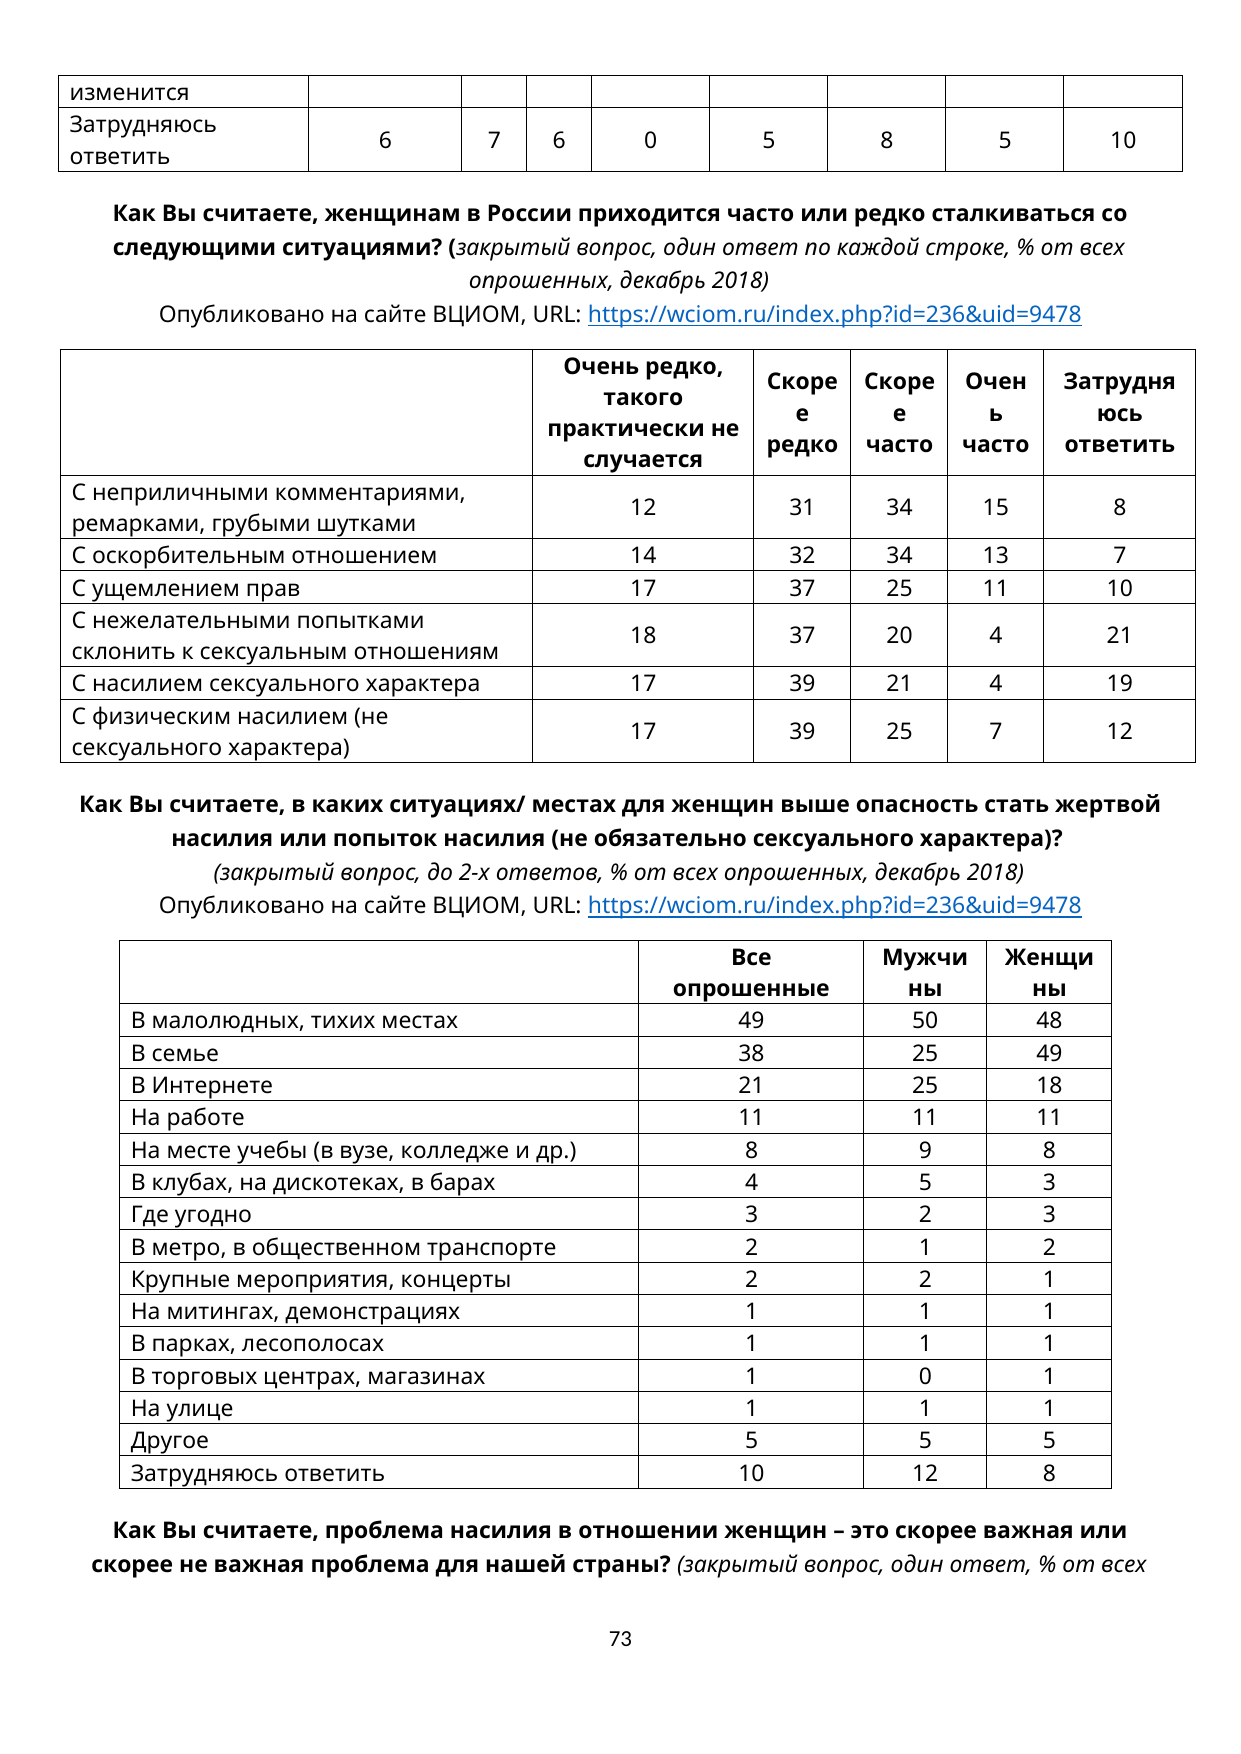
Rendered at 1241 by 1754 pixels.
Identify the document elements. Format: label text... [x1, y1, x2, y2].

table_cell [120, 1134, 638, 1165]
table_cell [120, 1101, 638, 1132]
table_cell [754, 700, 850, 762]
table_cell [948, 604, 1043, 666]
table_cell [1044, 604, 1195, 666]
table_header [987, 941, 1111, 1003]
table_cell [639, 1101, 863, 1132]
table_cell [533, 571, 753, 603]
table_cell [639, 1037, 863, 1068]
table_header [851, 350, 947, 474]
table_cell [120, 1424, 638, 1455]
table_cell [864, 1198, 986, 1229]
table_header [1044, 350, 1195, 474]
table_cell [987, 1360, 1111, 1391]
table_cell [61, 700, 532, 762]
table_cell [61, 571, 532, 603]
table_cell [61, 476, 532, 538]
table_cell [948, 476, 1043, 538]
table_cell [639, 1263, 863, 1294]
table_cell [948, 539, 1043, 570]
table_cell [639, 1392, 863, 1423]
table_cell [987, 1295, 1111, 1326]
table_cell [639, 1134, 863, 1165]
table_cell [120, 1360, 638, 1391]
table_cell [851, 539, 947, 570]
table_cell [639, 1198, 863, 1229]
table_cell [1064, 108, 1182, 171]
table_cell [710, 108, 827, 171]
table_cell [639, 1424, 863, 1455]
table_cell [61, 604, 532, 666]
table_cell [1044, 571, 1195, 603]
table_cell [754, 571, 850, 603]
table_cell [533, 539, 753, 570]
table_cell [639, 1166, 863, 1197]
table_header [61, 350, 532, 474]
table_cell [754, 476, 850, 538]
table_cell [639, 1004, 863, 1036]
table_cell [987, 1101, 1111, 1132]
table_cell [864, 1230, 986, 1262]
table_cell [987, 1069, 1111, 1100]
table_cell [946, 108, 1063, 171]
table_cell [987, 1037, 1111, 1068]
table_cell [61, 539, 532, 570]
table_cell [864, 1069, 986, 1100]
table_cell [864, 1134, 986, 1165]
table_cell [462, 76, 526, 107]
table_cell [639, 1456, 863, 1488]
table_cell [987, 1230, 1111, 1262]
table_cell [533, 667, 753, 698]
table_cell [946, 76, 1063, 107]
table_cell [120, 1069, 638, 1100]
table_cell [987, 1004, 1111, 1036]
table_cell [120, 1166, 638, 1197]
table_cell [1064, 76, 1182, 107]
text Как Вы считаете, женщинам в России приходится часто или редко сталкиваться со следующими ситуациями? (закрытый вопрос, один ответ по каждой строке, % от всех опрошенных, декабрь 2018) Опубликовано на сайте ВЦИОМ, URL: https://wciom.ru/index.php?id=236&uid=9478 [75, 197, 1165, 329]
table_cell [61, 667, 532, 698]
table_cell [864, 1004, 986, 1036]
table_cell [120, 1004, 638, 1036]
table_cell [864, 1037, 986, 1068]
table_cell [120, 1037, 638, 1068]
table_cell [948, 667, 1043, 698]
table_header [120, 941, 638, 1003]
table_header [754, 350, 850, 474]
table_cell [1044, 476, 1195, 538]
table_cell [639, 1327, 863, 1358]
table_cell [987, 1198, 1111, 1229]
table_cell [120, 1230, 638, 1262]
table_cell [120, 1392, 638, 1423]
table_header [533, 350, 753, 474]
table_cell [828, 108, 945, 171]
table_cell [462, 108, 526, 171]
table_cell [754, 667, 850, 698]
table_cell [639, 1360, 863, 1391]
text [75, 1514, 1165, 1579]
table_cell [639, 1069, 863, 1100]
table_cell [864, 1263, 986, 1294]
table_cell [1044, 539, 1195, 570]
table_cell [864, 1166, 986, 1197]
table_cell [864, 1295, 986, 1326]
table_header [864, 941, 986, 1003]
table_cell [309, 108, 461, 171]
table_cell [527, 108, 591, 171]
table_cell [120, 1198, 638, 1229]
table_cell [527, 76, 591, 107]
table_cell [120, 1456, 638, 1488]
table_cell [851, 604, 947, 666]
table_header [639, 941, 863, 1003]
text Как Вы считаете, в каких ситуациях/ местах для женщин выше опасность стать жертвой насилия или попыток насилия (не обязательно сексуального характера)? (закрытый вопрос, до 2-х ответов, % от всех опрошенных, декабрь 2018) Опубликовано на сайте ВЦИОМ, URL: https://wciom.ru/index.php?id=236&uid=9478 [75, 788, 1165, 921]
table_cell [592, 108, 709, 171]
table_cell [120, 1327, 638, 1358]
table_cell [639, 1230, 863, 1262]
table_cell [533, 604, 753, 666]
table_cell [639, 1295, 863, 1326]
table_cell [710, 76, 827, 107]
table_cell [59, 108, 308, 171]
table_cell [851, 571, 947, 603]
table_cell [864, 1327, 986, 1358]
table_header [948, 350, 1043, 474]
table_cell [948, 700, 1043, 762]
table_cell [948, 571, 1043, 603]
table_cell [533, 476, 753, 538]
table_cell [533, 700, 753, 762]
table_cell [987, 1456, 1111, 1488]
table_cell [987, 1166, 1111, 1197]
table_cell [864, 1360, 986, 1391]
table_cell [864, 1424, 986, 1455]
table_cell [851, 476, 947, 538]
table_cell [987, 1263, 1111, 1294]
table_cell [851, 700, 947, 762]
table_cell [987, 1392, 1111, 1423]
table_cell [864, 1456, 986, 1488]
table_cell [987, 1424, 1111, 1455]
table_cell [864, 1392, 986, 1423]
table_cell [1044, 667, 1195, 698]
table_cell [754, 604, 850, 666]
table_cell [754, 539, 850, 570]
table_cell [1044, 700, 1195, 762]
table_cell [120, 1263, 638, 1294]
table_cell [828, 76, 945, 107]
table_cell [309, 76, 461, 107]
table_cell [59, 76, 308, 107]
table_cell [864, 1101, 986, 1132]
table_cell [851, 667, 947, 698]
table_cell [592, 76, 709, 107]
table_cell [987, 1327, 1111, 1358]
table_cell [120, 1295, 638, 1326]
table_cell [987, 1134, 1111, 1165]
